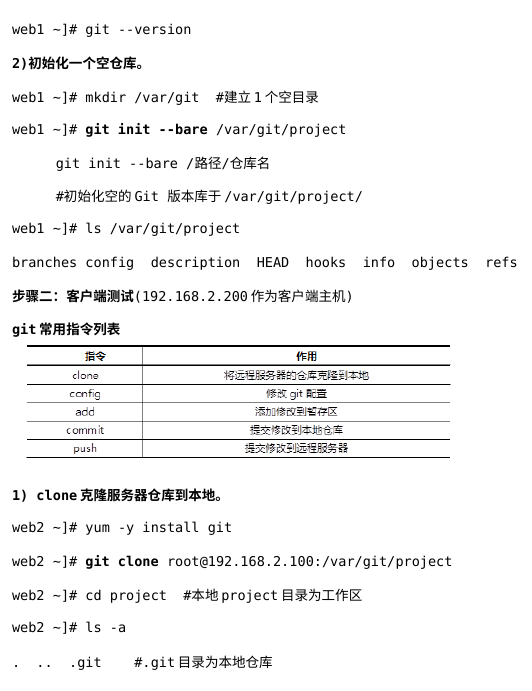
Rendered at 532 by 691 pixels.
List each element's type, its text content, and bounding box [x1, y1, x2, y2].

text web1 ~]# git --version [12, 13, 520, 46]
picture [20, 345, 512, 473]
text 2)初始化一个空仓库。 [12, 46, 520, 79]
text git init --bare /路径/仓库名 [12, 146, 520, 179]
text web1 ~]# git init --bare /var/git/project [12, 113, 520, 146]
text web2 ~]# ls -a [12, 611, 520, 644]
text 1) clone克隆服务器仓库到本地。 [12, 478, 520, 512]
text 步骤二：客户端测试(192.168.2.200作为客户端主机) [12, 279, 520, 312]
text web1 ~]# ls /var/git/project [12, 212, 520, 246]
text branches config description HEAD hooks info objects refs [12, 246, 520, 279]
text . .. .git #.git目录为本地仓库 [12, 644, 520, 678]
text web1 ~]# mkdir /var/git #建立1个空目录 [12, 79, 520, 113]
text web2 ~]# yum -y install git [12, 512, 520, 545]
text web2 ~]# cd project #本地project目录为工作区 [12, 578, 520, 611]
text #初始化空的 Git 版本库于 /var/git/project/ [12, 179, 520, 212]
text web2 ~]# git clone root@192.168.2.100:/var/git/project [12, 545, 520, 578]
text git常用指令列表 [12, 312, 520, 345]
